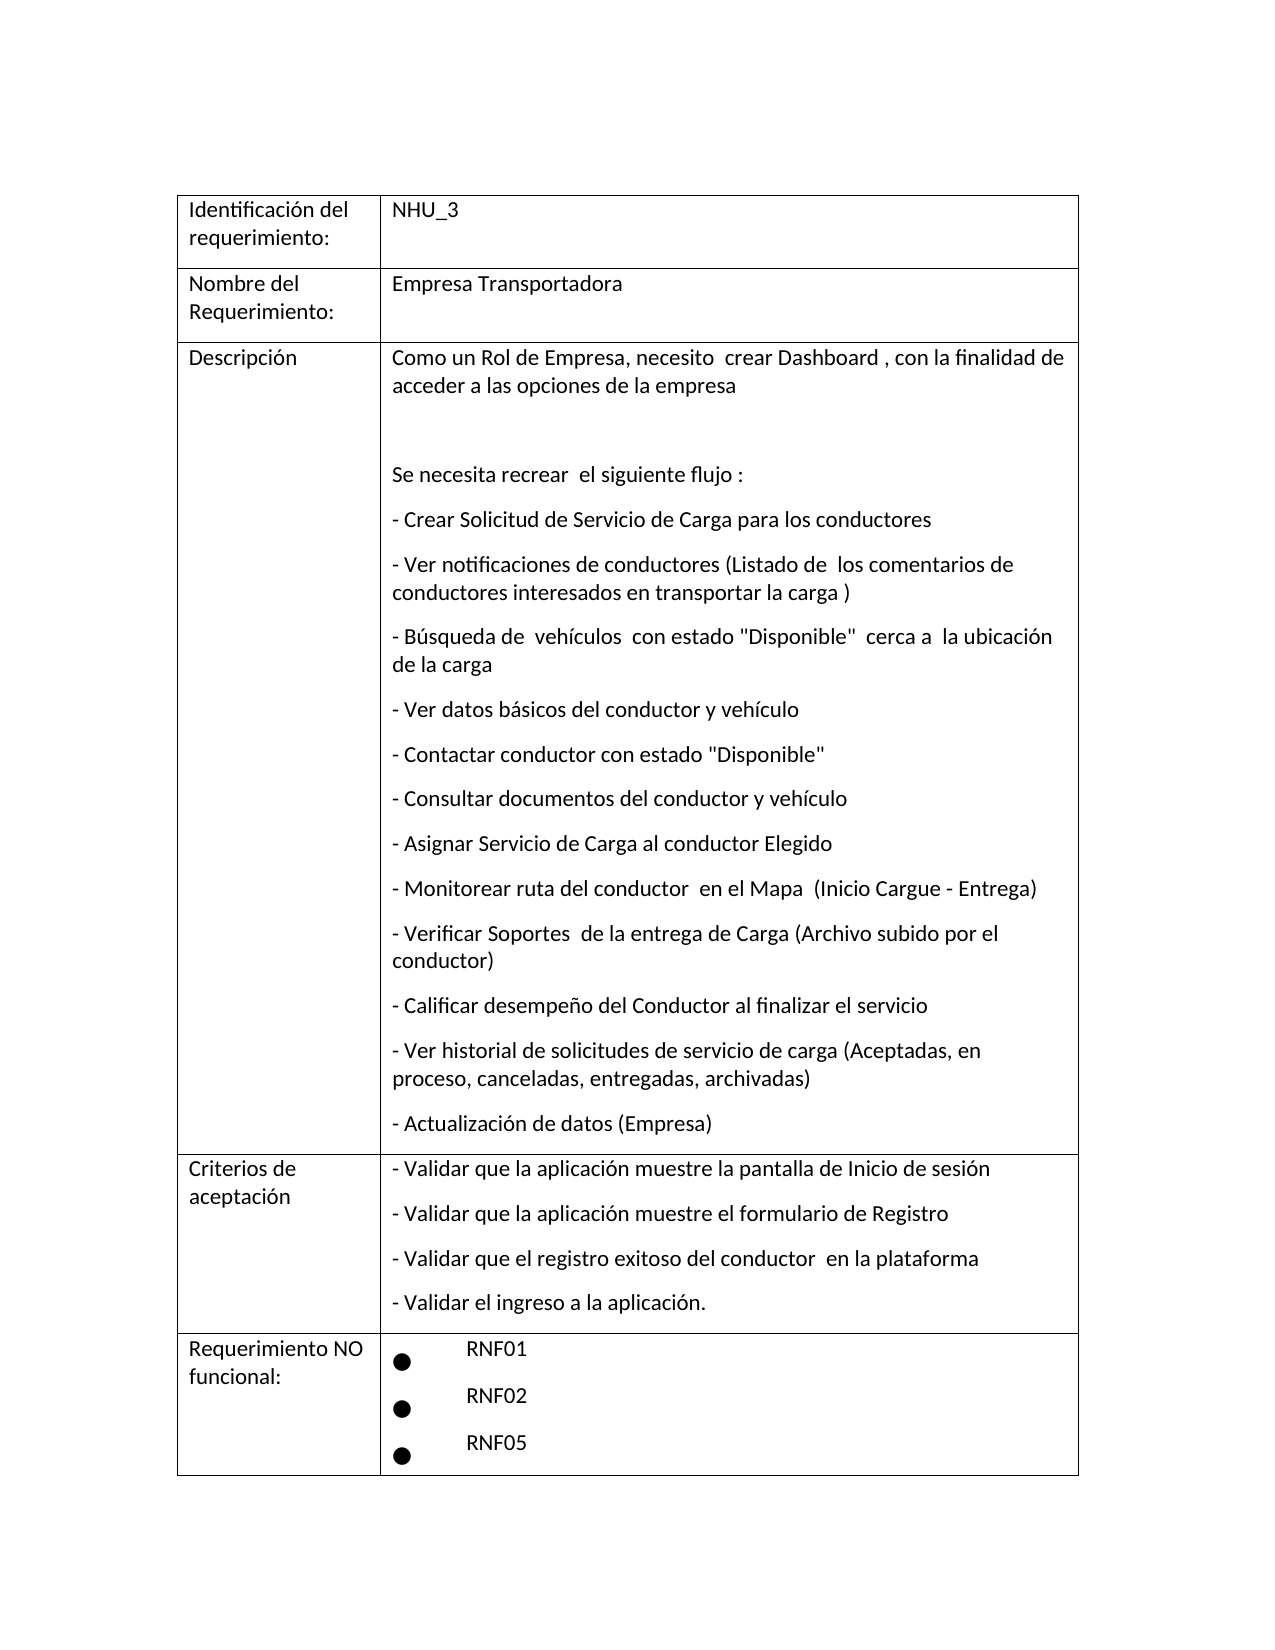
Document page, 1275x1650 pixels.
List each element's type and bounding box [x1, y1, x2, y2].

table_cell [381, 1155, 1078, 1333]
table_cell [178, 1155, 380, 1333]
table_cell [178, 269, 380, 342]
table_cell [178, 1334, 380, 1475]
table_cell [381, 1334, 1078, 1475]
table_header [381, 196, 1078, 268]
table_cell [381, 343, 1078, 1153]
table_cell [178, 343, 380, 1153]
table_cell [381, 269, 1078, 342]
table_header [178, 196, 380, 268]
